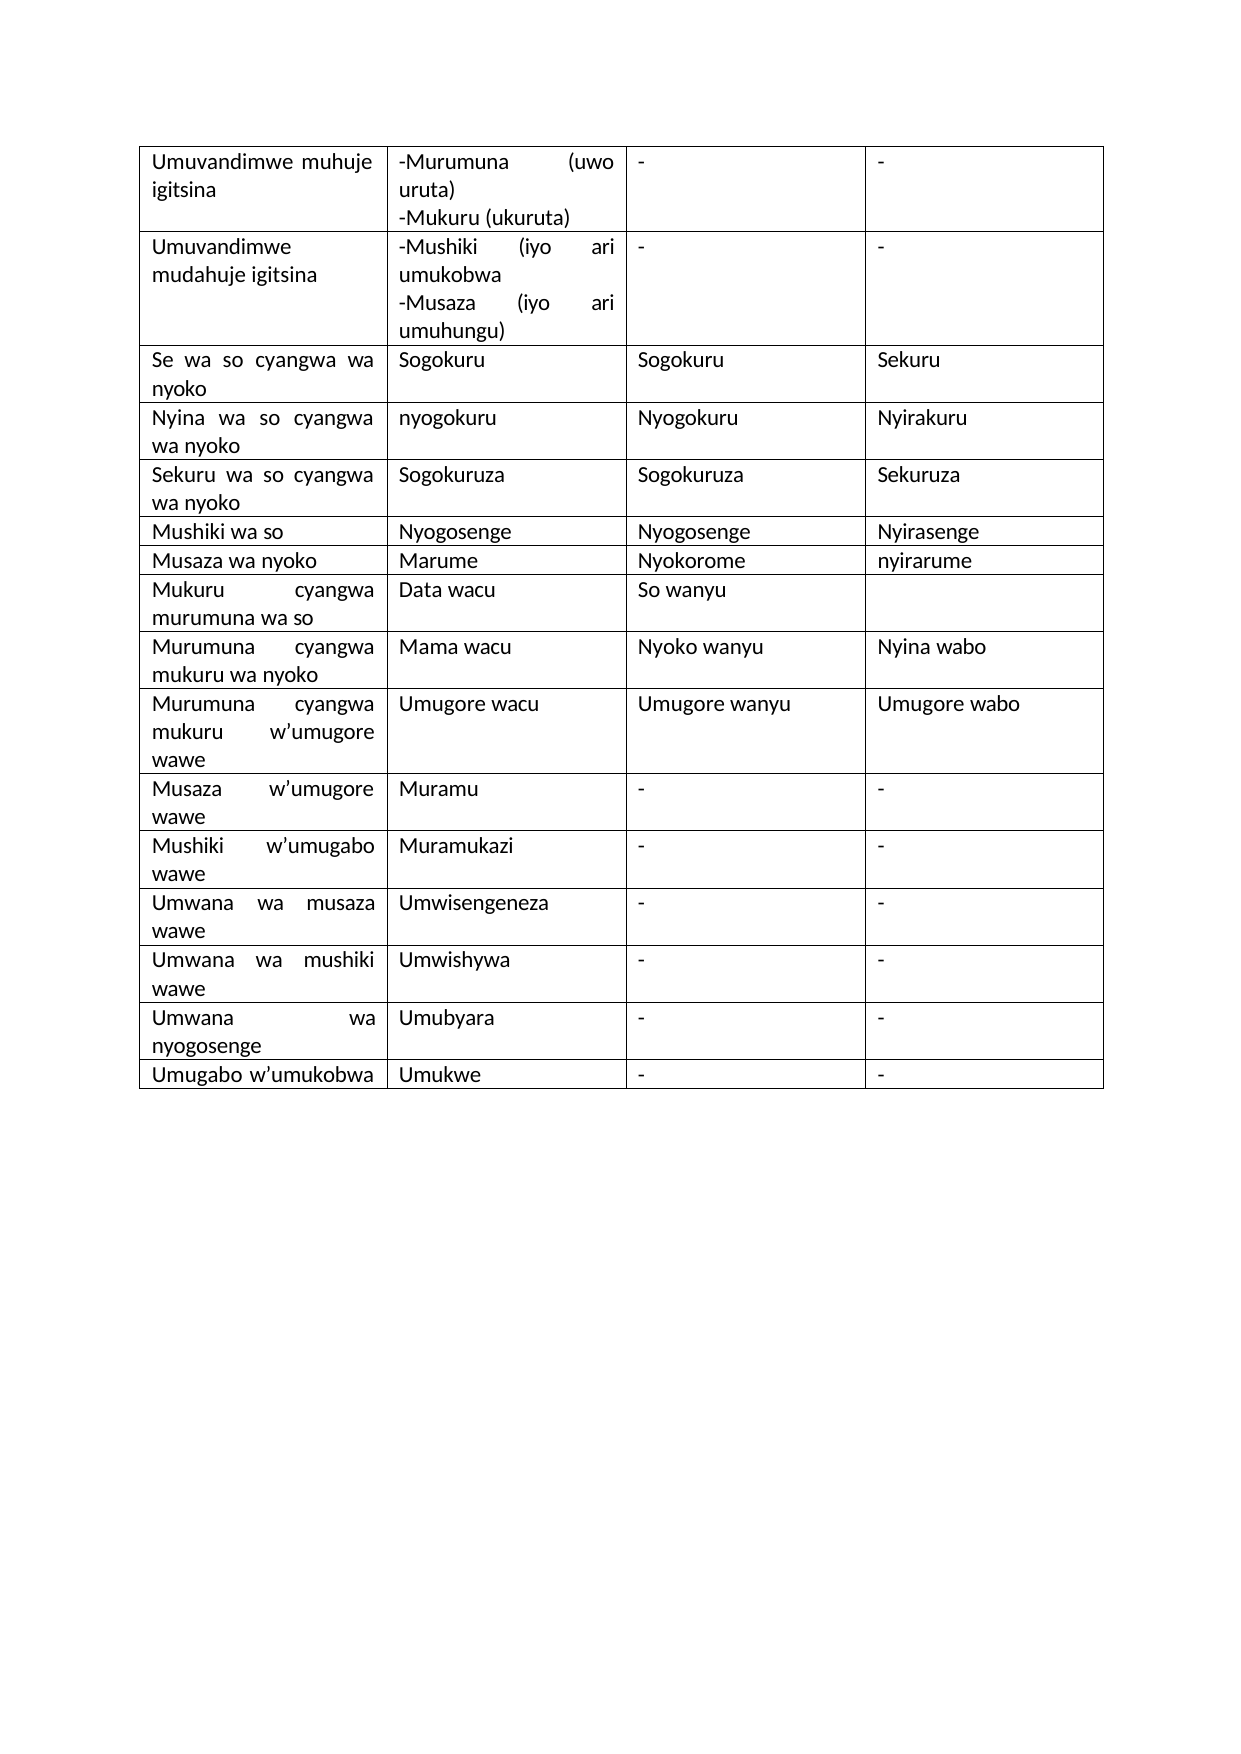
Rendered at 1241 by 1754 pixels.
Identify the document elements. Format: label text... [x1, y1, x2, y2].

table_cell - [866, 946, 1103, 1002]
table_cell Nyirakuru [866, 403, 1103, 459]
table_cell Nyirasenge [866, 517, 1103, 545]
table_cell Nyoko wanyu [627, 632, 865, 688]
table_cell nyogokuru [388, 403, 626, 459]
table_cell Nyogokuru [627, 403, 865, 459]
table_cell - [866, 774, 1103, 830]
table_cell Umubyara [388, 1003, 626, 1059]
table_cell Muramukazi [388, 831, 626, 887]
table_cell -Mushiki (iyo ari umukobwa -Musaza (iyo ari umuhungu) [388, 232, 626, 344]
table_cell Mama wacu [388, 632, 626, 688]
table_cell Umwisengeneza [388, 889, 626, 944]
table_cell Mukuru cyangwa murumuna wa so [140, 575, 387, 631]
table_cell - [627, 889, 865, 944]
table_cell Sekuru [866, 346, 1103, 402]
table_cell Nyina wa so cyangwa wa nyoko [140, 403, 387, 459]
table_cell - [627, 1060, 865, 1088]
table_cell Umwana wa mushiki wawe [140, 946, 387, 1002]
table_cell Murumuna cyangwa mukuru wa nyoko [140, 632, 387, 688]
table_cell Sekuruza [866, 460, 1103, 516]
table_cell Nyokorome [627, 546, 865, 574]
table_cell - [627, 147, 865, 231]
table_cell nyirarume [866, 546, 1103, 574]
table_cell Umwana wa nyogosenge [140, 1003, 387, 1059]
table_cell - [627, 1003, 865, 1059]
table_cell - [627, 774, 865, 830]
table_cell Umugore wabo [866, 689, 1103, 773]
table_cell [866, 575, 1103, 631]
table_cell - [866, 1003, 1103, 1059]
table_cell -Murumuna (uwo uruta) -Mukuru (ukuruta) [388, 147, 626, 231]
table_cell Umugore wacu [388, 689, 626, 773]
table_cell - [866, 831, 1103, 887]
table_cell Nyina wabo [866, 632, 1103, 688]
table_cell Marume [388, 546, 626, 574]
table_cell Sogokuru [388, 346, 626, 402]
table_cell Musaza w’umugore wawe [140, 774, 387, 830]
table_cell Umuvandimwe muhuje igitsina [140, 147, 387, 231]
table_cell Mushiki wa so [140, 517, 387, 545]
table_cell Data wacu [388, 575, 626, 631]
table_cell - [627, 831, 865, 887]
table_cell Murumuna cyangwa mukuru w’umugore wawe [140, 689, 387, 773]
table_cell Se wa so cyangwa wa nyoko [140, 346, 387, 402]
table_cell Umukwe [388, 1060, 626, 1088]
table_cell - [866, 232, 1103, 344]
table_cell - [866, 147, 1103, 231]
table_cell Umuvandimwe mudahuje igitsina [140, 232, 387, 344]
table_cell So wanyu [627, 575, 865, 631]
table_cell - [866, 1060, 1103, 1088]
table_cell Sogokuru [627, 346, 865, 402]
table_cell Umwishywa [388, 946, 626, 1002]
table_cell Sekuru wa so cyangwa wa nyoko [140, 460, 387, 516]
table_cell - [866, 889, 1103, 944]
table_cell Mushiki w’umugabo wawe [140, 831, 387, 887]
table_cell Umugore wanyu [627, 689, 865, 773]
table_cell Nyogosenge [388, 517, 626, 545]
table_cell Nyogosenge [627, 517, 865, 545]
table_cell Umwana wa musaza wawe [140, 889, 387, 944]
table_cell Sogokuruza [627, 460, 865, 516]
table_cell Muramu [388, 774, 626, 830]
table_cell Umugabo w’umukobwa [140, 1060, 387, 1088]
table_cell - [627, 232, 865, 344]
table_cell - [627, 946, 865, 1002]
table_cell Musaza wa nyoko [140, 546, 387, 574]
table_cell Sogokuruza [388, 460, 626, 516]
